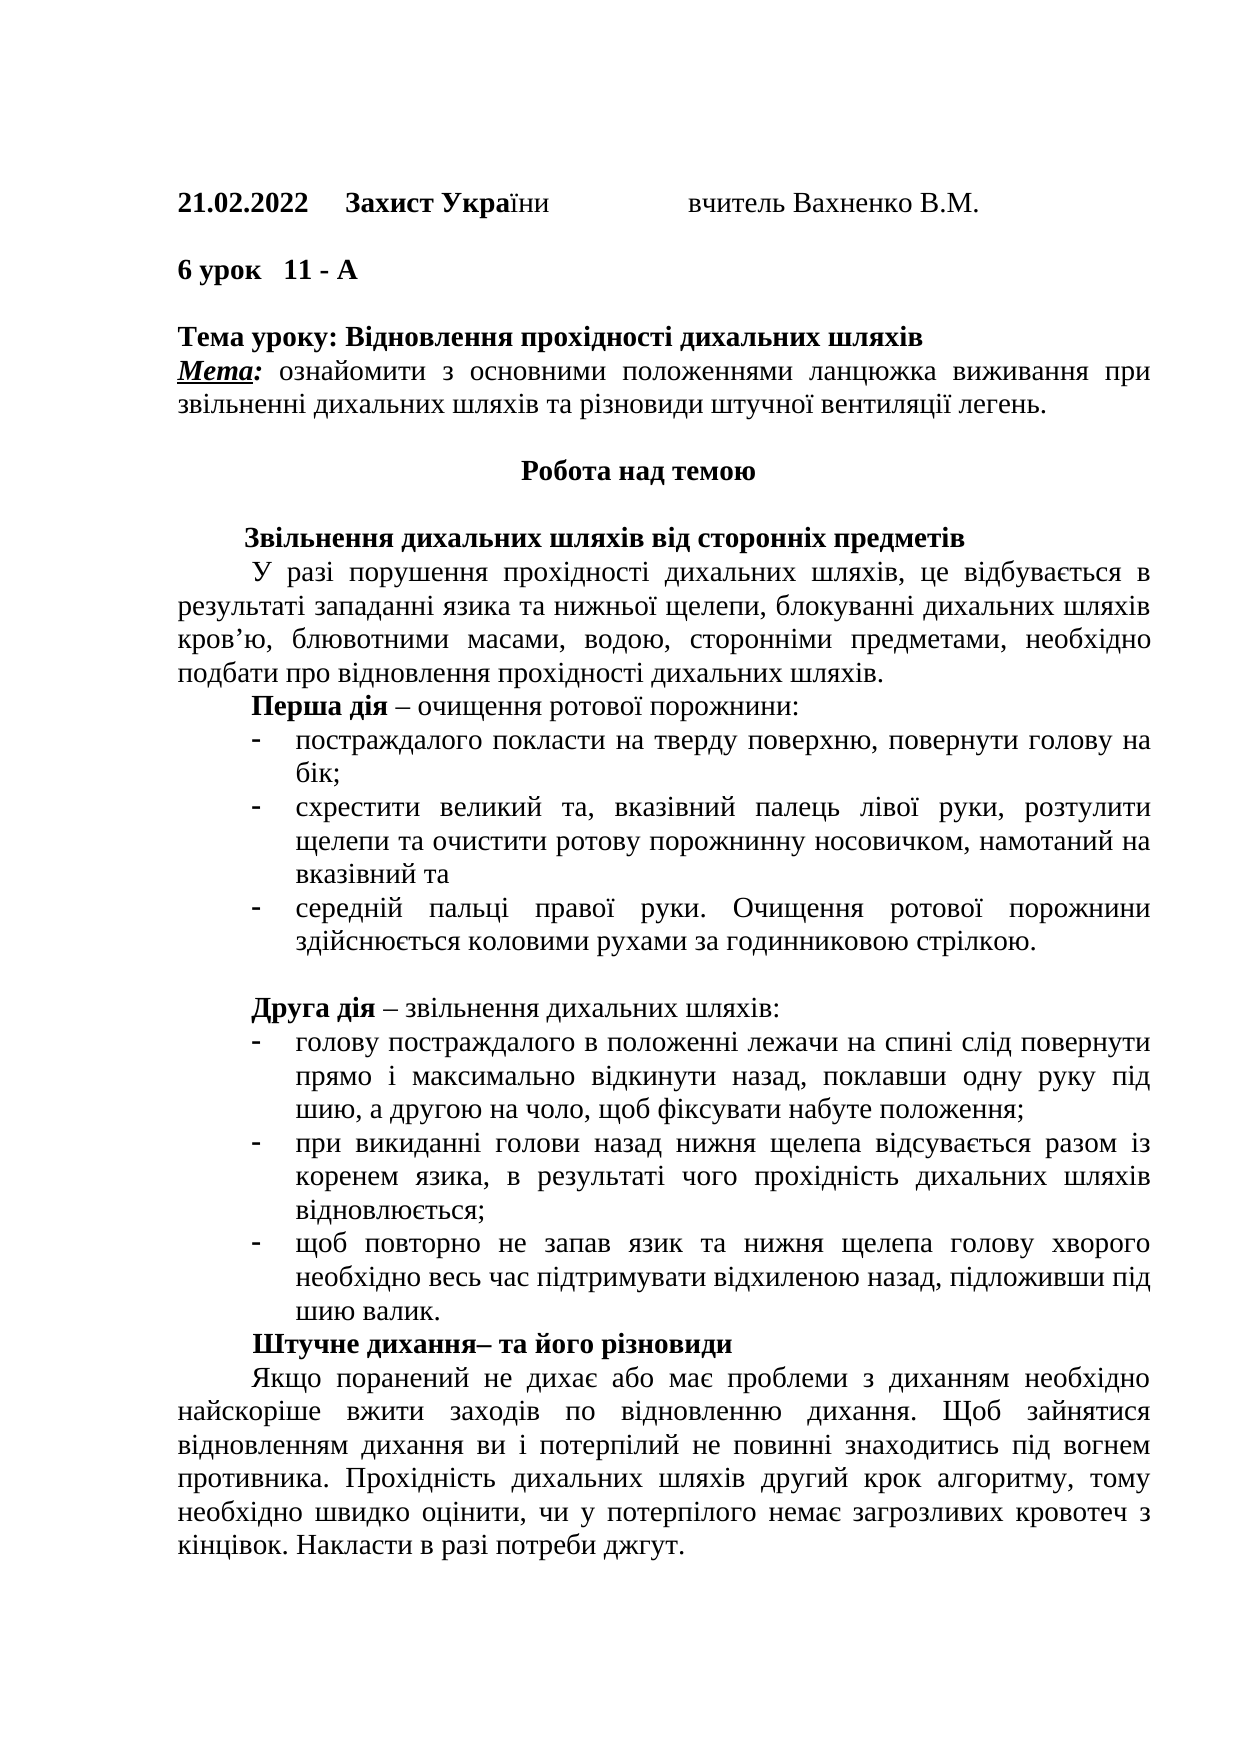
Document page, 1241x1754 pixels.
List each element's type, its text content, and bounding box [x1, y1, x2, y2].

text Тема уроку: Вiдновлення прохiдностi дихальних шляхiв [177, 319, 1152, 353]
list голову постраждалого в положенні лежачи на спині слід повернути прямо і максимально відкинути назад, поклавши одну руку під шию, а другою на чоло, щоб фіксувати набуте положення; [251, 1024, 1152, 1125]
list схрестити великий та, вказівний палець лівої руки, розтулити щелепи та очистити ротову порожнинну носовичком, намотаний на вказівний та [251, 789, 1152, 890]
text У разі порушення прохідності дихальних шляхів, це відбувається в результаті западанні язика та нижньої щелепи, блокуванні дихальних шляхів кров’ю, блювотними масами, водою, сторонніми предметами, необхідно подбати про відновлення прохідності дихальних шляхів. [177, 554, 1152, 688]
text Звільнення дихальних шляхів від сторонніх предметів [215, 521, 1152, 554]
text 6 урок 11 - А [177, 252, 1152, 286]
list при викиданні голови назад нижня щелепа відсувається разом із коренем язика, в результаті чого прохідність дихальних шляхів відновлюється; [251, 1125, 1152, 1226]
text 21.02.2022 Захист України вчитель Вахненко В.М. [177, 185, 1152, 219]
list щоб повторно не запав язик та нижня щелепа голову хворого необхідно весь час підтримувати відхиленою назад, підложивши під шию валик. [251, 1226, 1152, 1326]
text Якщо поранений не дихає або має проблеми з диханням необхідно найскоріше вжити заходів по відновленню дихання. Щоб зайнятися відновленням дихання ви і потерпілий не повинні знаходитись під вогнем противника. Прохідність дихальних шляхів другий крок алгоритму, тому необхідно швидко оцінити, чи у потерпілого немає загрозливих кровотеч з кінцівок. Накласти в разі потреби джгут. [177, 1360, 1152, 1561]
text Штучне дихання– та його різновиди [252, 1326, 1152, 1360]
text Друга дія – звільнення дихальних шляхів: [177, 991, 1152, 1024]
list постраждалого покласти на тверду поверхню, повернути голову на бік; [251, 722, 1152, 789]
text Перша дія – очищення ротової порожнини: [177, 688, 1152, 722]
list середній пальці правої руки. Очищення ротової порожнини здійснюється коловими рухами за годинниковою стрілкою. [251, 890, 1152, 957]
text Мета: ознайомити з основними положеннями ланцюжка виживання при звільненні дихальних шляхів та різновиди штучної вентиляції легень. [177, 353, 1152, 420]
text Робота над темою [177, 453, 1152, 487]
